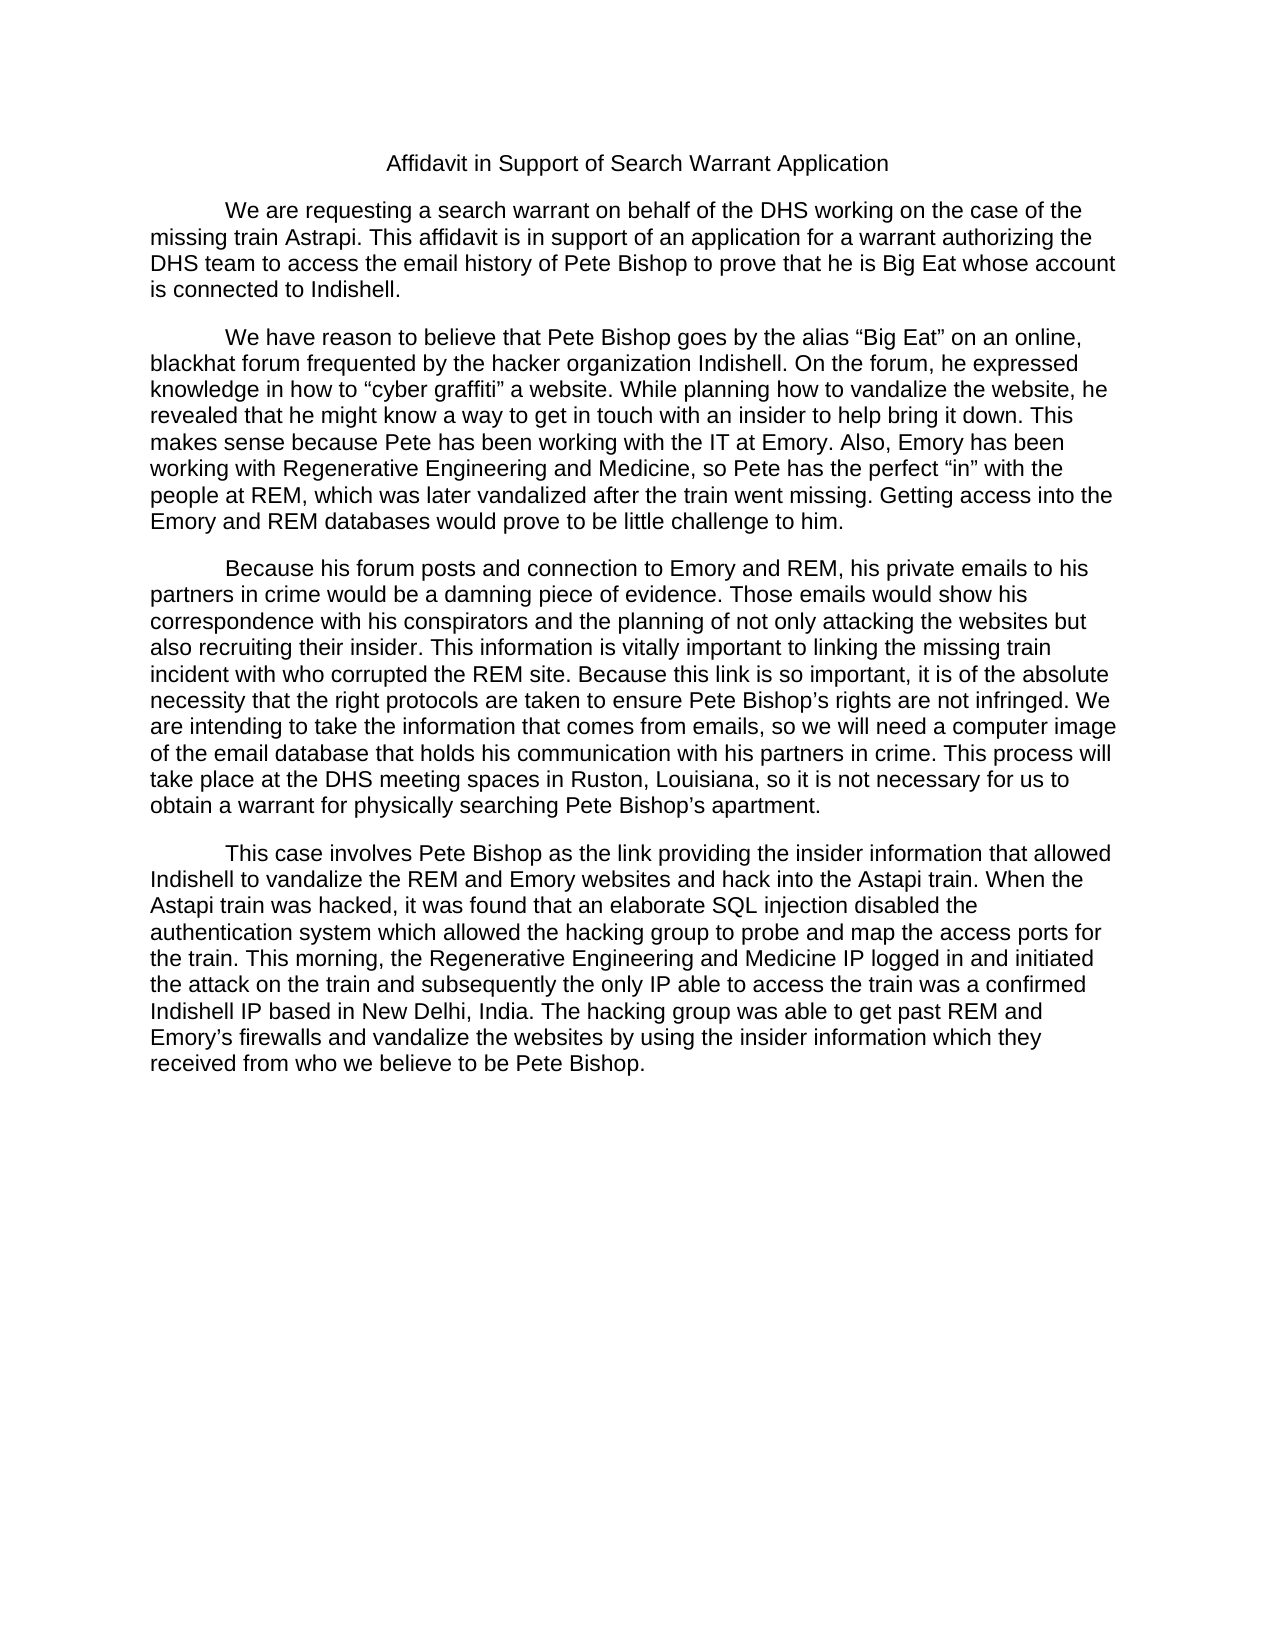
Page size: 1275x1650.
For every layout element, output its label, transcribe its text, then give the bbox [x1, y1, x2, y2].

text Because his forum posts and connection to Emory and REM, his private emails to his partners in crime would be a damning piece of evidence. Those emails would show his correspondence with his conspirators and the planning of not only attacking the websites but also recruiting their insider. This information is vitally important to linking the missing train incident with who corrupted the REM site. Because this link is so important, it is of the absolute necessity that the right protocols are taken to ensure Pete Bishop’s rights are not infringed. We are intending to take the information that comes from emails, so we will need a computer image of the email database that holds his communication with his partners in crime. This process will take place at the DHS meeting spaces in Ruston, Louisiana, so it is not necessary for us to obtain a warrant for physically searching Pete Bishop’s apartment. [150, 555, 1125, 819]
text We have reason to believe that Pete Bishop goes by the alias “Big Eat” on an online, blackhat forum frequented by the hacker organization Indishell. On the forum, he expressed knowledge in how to “cyber graffiti” a website. While planning how to vandalize the website, he revealed that he might know a way to get in touch with an insider to help bring it down. This makes sense because Pete has been working with the IT at Emory. Also, Emory has been working with Regenerative Engineering and Medicine, so Pete has the perfect “in” with the people at REM, which was later vandalized after the train went missing. Getting access into the Emory and REM databases would prove to be little challenge to him. [150, 323, 1125, 534]
text Affidavit in Support of Search Warrant Application [150, 150, 1125, 176]
text We are requesting a search warrant on behalf of the DHS working on the case of the missing train Astrapi. This affidavit is in support of an application for a warrant authorizing the DHS team to access the email history of Pete Bishop to prove that he is Big Eat whose account is connected to Indishell. [150, 197, 1125, 303]
text This case involves Pete Bishop as the link providing the insider information that allowed Indishell to vandalize the REM and Emory websites and hack into the Astapi train. When the Astapi train was hacked, it was found that an elaborate SQL injection disabled the authentication system which allowed the hacking group to probe and map the access ports for the train. This morning, the Regenerative Engineering and Medicine IP logged in and initiated the attack on the train and subsequently the only IP able to access the train was a confirmed Indishell IP based in New Delhi, India. The hacking group was able to get past REM and Emory’s firewalls and vandalize the websites by using the insider information which they received from who we believe to be Pete Bishop. [150, 839, 1125, 1077]
